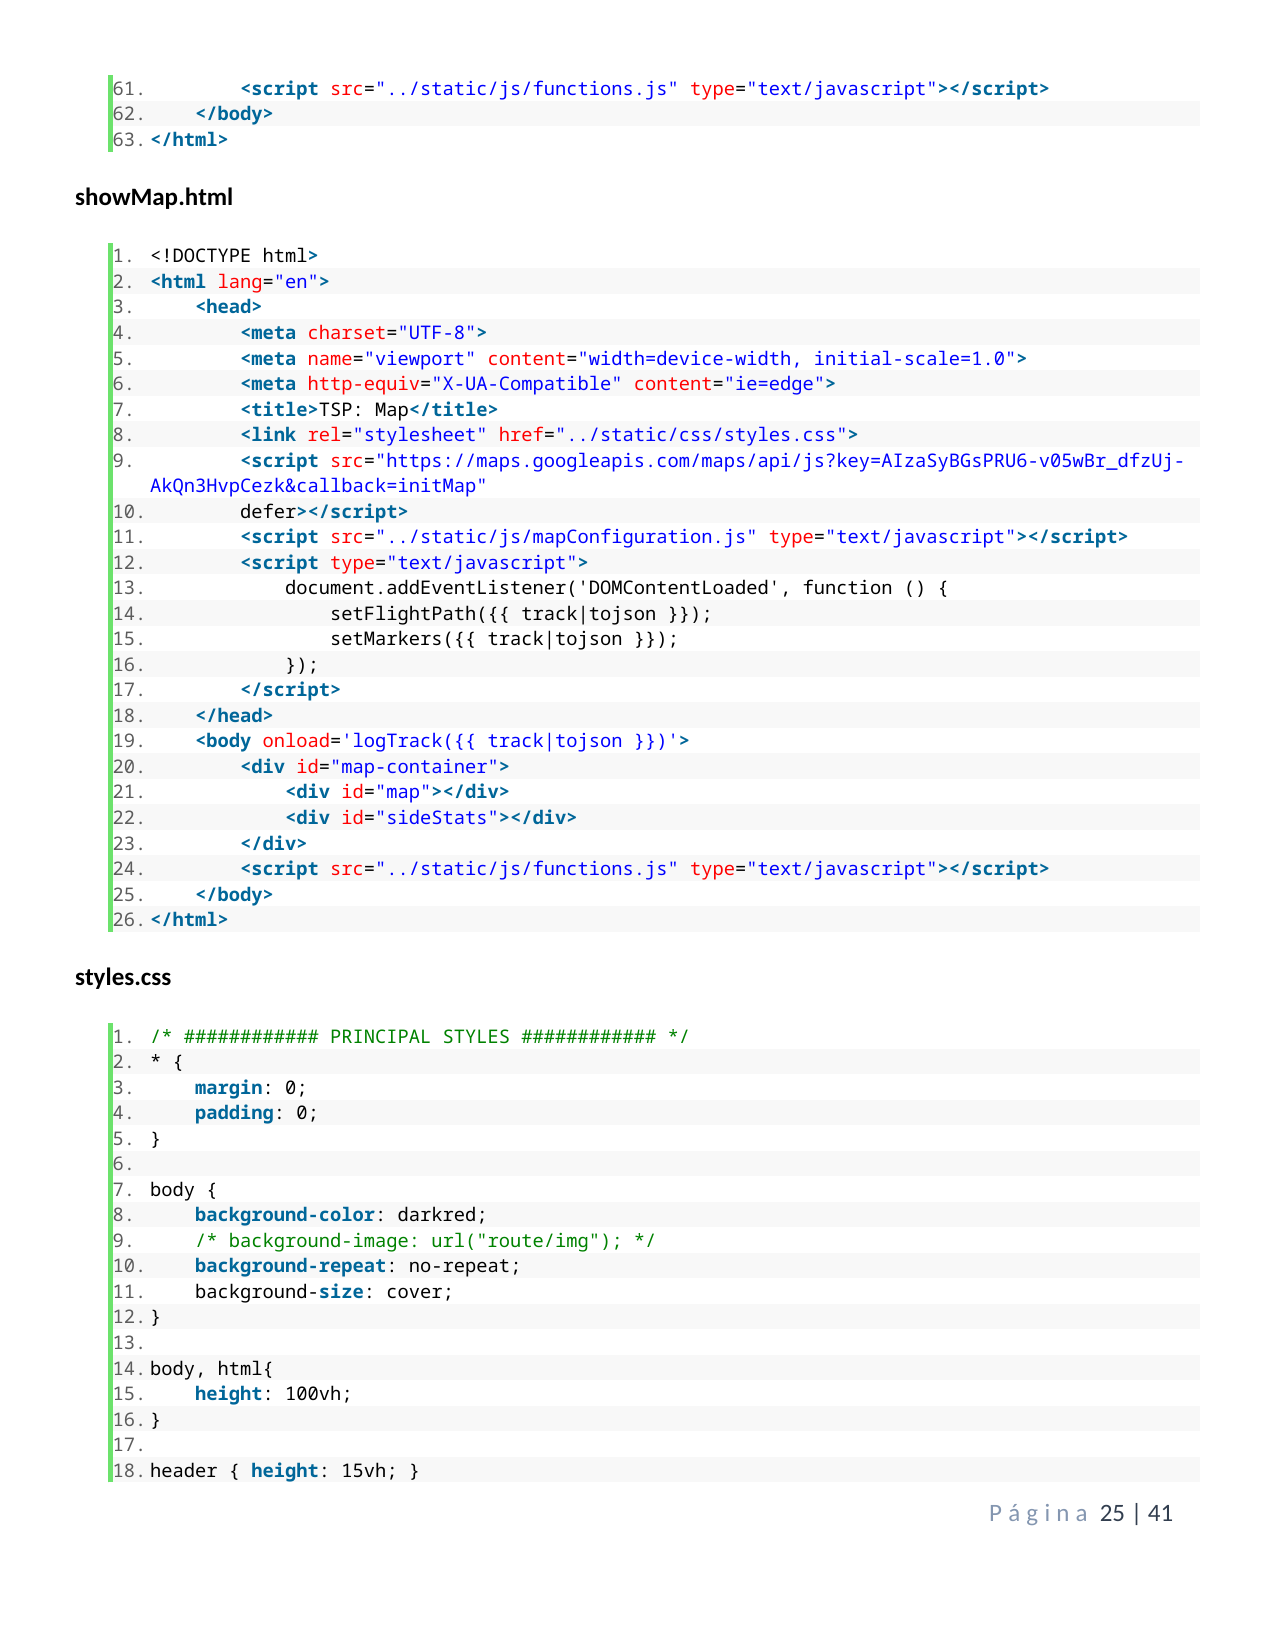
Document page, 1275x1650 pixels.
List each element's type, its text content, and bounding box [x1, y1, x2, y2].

list } [113, 1125, 1200, 1151]
list </head> [113, 702, 1200, 728]
list <script src="../static/js/functions.js" type="text/javascript"></script> [113, 75, 1200, 101]
list </body> [113, 881, 1200, 906]
list background-color: darkred; [113, 1202, 1200, 1227]
list <script src="../static/js/mapConfiguration.js" type="text/javascript"></script> [113, 523, 1200, 549]
list } [113, 1304, 1200, 1329]
list <link rel="stylesheet" href="../static/css/styles.css"> [113, 421, 1200, 447]
list /* ############ PRINCIPAL STYLES ############ */ [113, 1023, 1200, 1049]
list <body onload='logTrack({{ track|tojson }})'> [113, 728, 1200, 753]
list </script> [113, 677, 1200, 702]
list setMarkers({{ track|tojson }}); [113, 626, 1200, 651]
list * { [113, 1049, 1200, 1074]
list body, html{ [113, 1355, 1200, 1380]
list <meta http-equiv="X-UA-Compatible" content="ie=edge"> [113, 370, 1200, 396]
list body { [113, 1176, 1200, 1202]
text styles.css [75, 961, 1200, 992]
list } [113, 1406, 1200, 1431]
list <script src="../static/js/functions.js" type="text/javascript"></script> [113, 855, 1200, 881]
list <div id="map-container"> [113, 753, 1200, 779]
list </html> [113, 906, 1200, 932]
list <div id="map"></div> [113, 779, 1200, 804]
list </html> [113, 126, 1200, 152]
text showMap.html [75, 181, 1200, 211]
list <head> [113, 294, 1200, 319]
list background-repeat: no-repeat; [113, 1253, 1200, 1278]
list </body> [113, 101, 1200, 126]
list <div id="sideStats"></div> [113, 804, 1200, 830]
list header { height: 15vh; } [113, 1457, 1200, 1482]
list <script type="text/javascript"> [113, 549, 1200, 574]
list </div> [113, 830, 1200, 855]
list background-size: cover; [113, 1278, 1200, 1304]
list <meta name="viewport" content="width=device-width, initial-scale=1.0"> [113, 345, 1200, 370]
list document.addEventListener('DOMContentLoaded', function () { [113, 574, 1200, 600]
list defer></script> [113, 498, 1200, 523]
list margin: 0; [113, 1074, 1200, 1100]
list <!DOCTYPE html> [113, 243, 1200, 268]
list <script src="https://maps.googleapis.com/maps/api/js?key=AIzaSyBGsPRU6-v05wBr_dfzUj-AkQn3HvpCezk&callback=initMap" [113, 447, 1200, 498]
list <meta charset="UTF-8"> [113, 319, 1200, 345]
list height: 100vh; [113, 1380, 1200, 1406]
list setFlightPath({{ track|tojson }}); [113, 600, 1200, 626]
list }); [113, 651, 1200, 677]
list <title>TSP: Map</title> [113, 396, 1200, 421]
list /* background-image: url("route/img"); */ [113, 1227, 1200, 1253]
list padding: 0; [113, 1100, 1200, 1125]
list <html lang="en"> [113, 268, 1200, 294]
